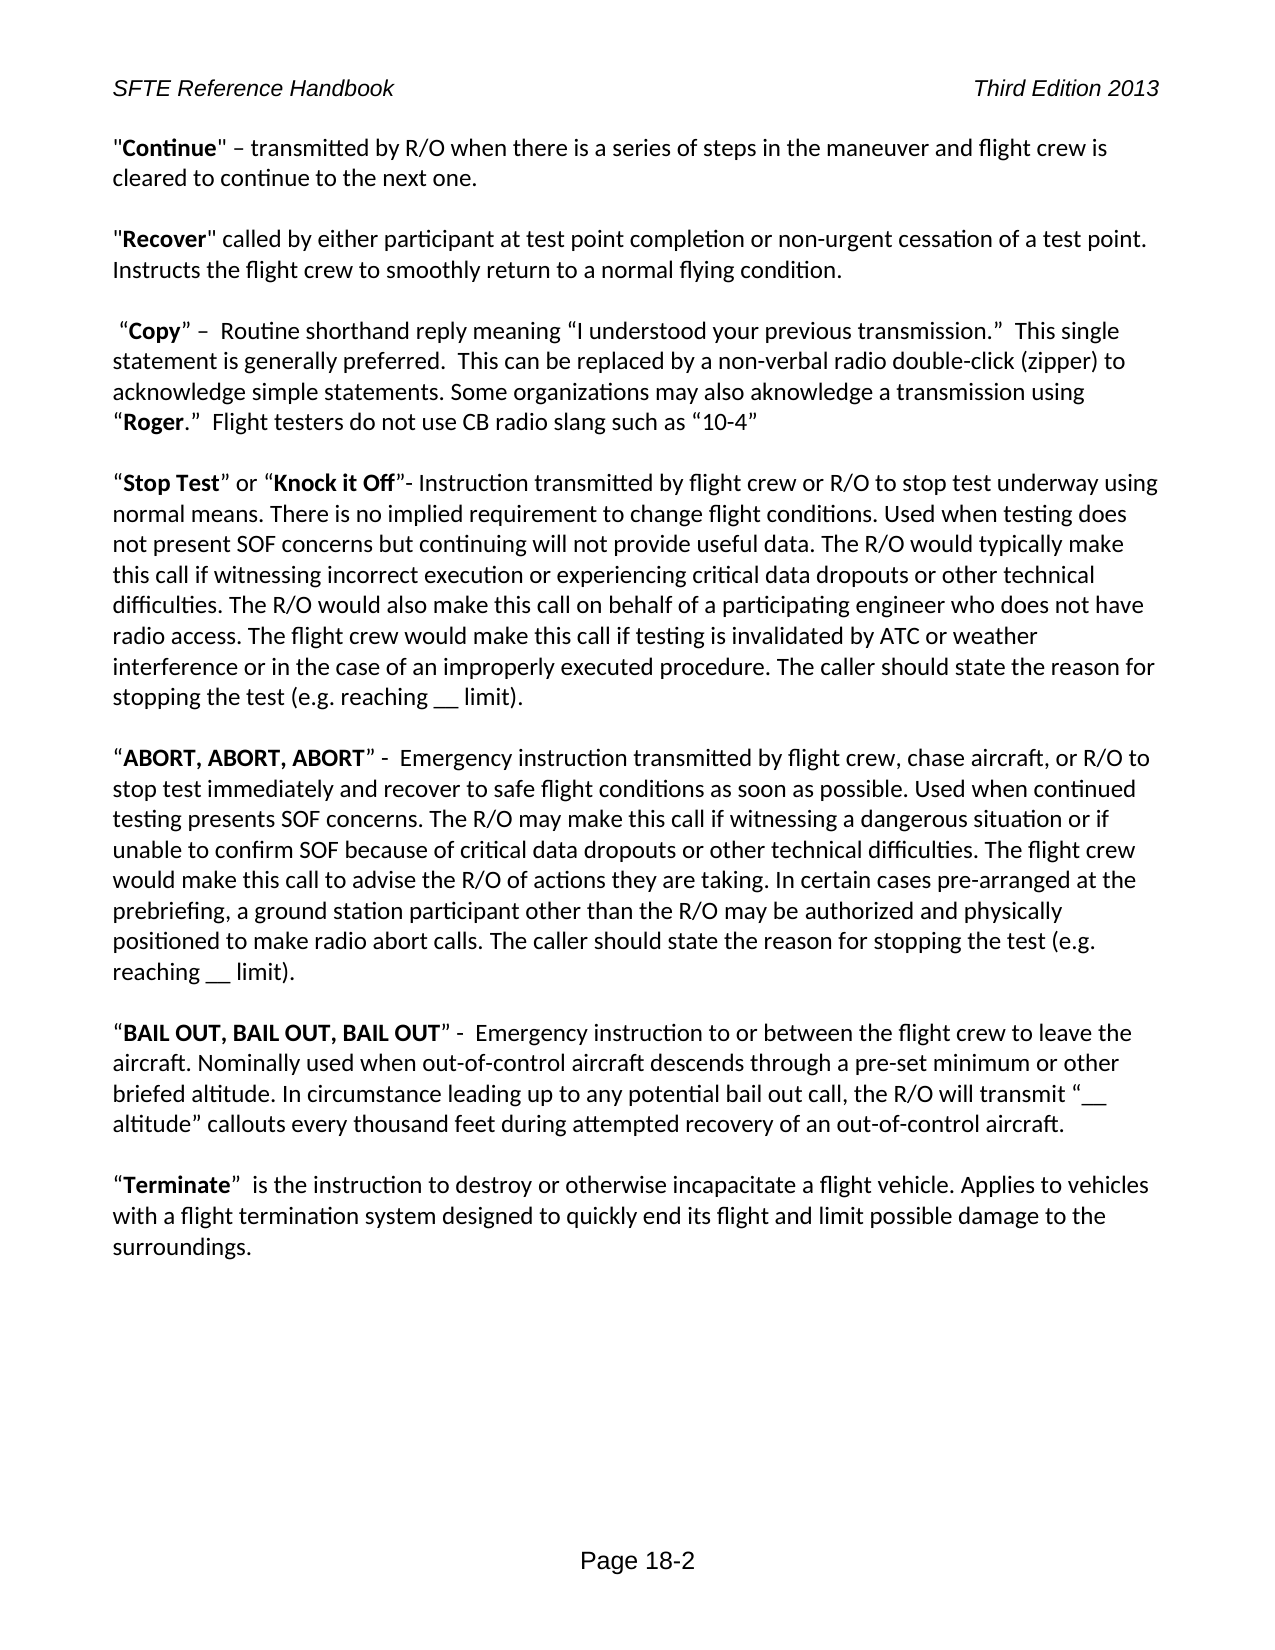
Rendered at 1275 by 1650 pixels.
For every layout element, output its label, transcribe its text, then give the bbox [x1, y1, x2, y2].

text “BAIL OUT, BAIL OUT, BAIL OUT” - Emergency instruction to or between the flight crew to leave the aircraft. Nominally used when out-of-control aircraft descends through a pre-set minimum or other briefed altitude. In circumstance leading up to any potential bail out call, the R/O will transmit “__ altitude” callouts every thousand feet during attempted recovery of an out-of-control aircraft. [112, 1017, 1162, 1139]
text “Copy” – Routine shorthand reply meaning “I understood your previous transmission.” This single statement is generally preferred. This can be replaced by a non-verbal radio double-click (zipper) to acknowledge simple statements. Some organizations may also aknowledge a transmission using “Roger.” Flight testers do not use CB radio slang such as “10-4” [112, 315, 1162, 437]
text "Continue" – transmitted by R/O when there is a series of steps in the maneuver and flight crew is cleared to continue to the next one. [112, 132, 1162, 193]
text “Terminate” is the instruction to destroy or otherwise incapacitate a flight vehicle. Applies to vehicles with a flight termination system designed to quickly end its flight and limit possible damage to the surroundings. [112, 1169, 1162, 1261]
text “Stop Test” or “Knock it Off”- Instruction transmitted by flight crew or R/O to stop test underway using normal means. There is no implied requirement to change flight conditions. Used when testing does not present SOF concerns but continuing will not provide useful data. The R/O would typically make this call if witnessing incorrect execution or experiencing critical data dropouts or other technical difficulties. The R/O would also make this call on behalf of a participating engineer who does not have radio access. The flight crew would make this call if testing is invalidated by ATC or weather interference or in the case of an improperly executed procedure. The caller should state the reason for stopping the test (e.g. reaching __ limit). [112, 468, 1162, 712]
text “ABORT, ABORT, ABORT” - Emergency instruction transmitted by flight crew, chase aircraft, or R/O to stop test immediately and recover to safe flight conditions as soon as possible. Used when continued testing presents SOF concerns. The R/O may make this call if witnessing a dangerous situation or if unable to confirm SOF because of critical data dropouts or other technical difficulties. The flight crew would make this call to advise the R/O of actions they are taking. In certain cases pre-arranged at the prebriefing, a ground station participant other than the R/O may be authorized and physically positioned to make radio abort calls. The caller should state the reason for stopping the test (e.g. reaching __ limit). [112, 742, 1162, 986]
text "Recover" called by either participant at test point completion or non-urgent cessation of a test point. Instructs the flight crew to smoothly return to a normal flying condition. [112, 223, 1162, 284]
